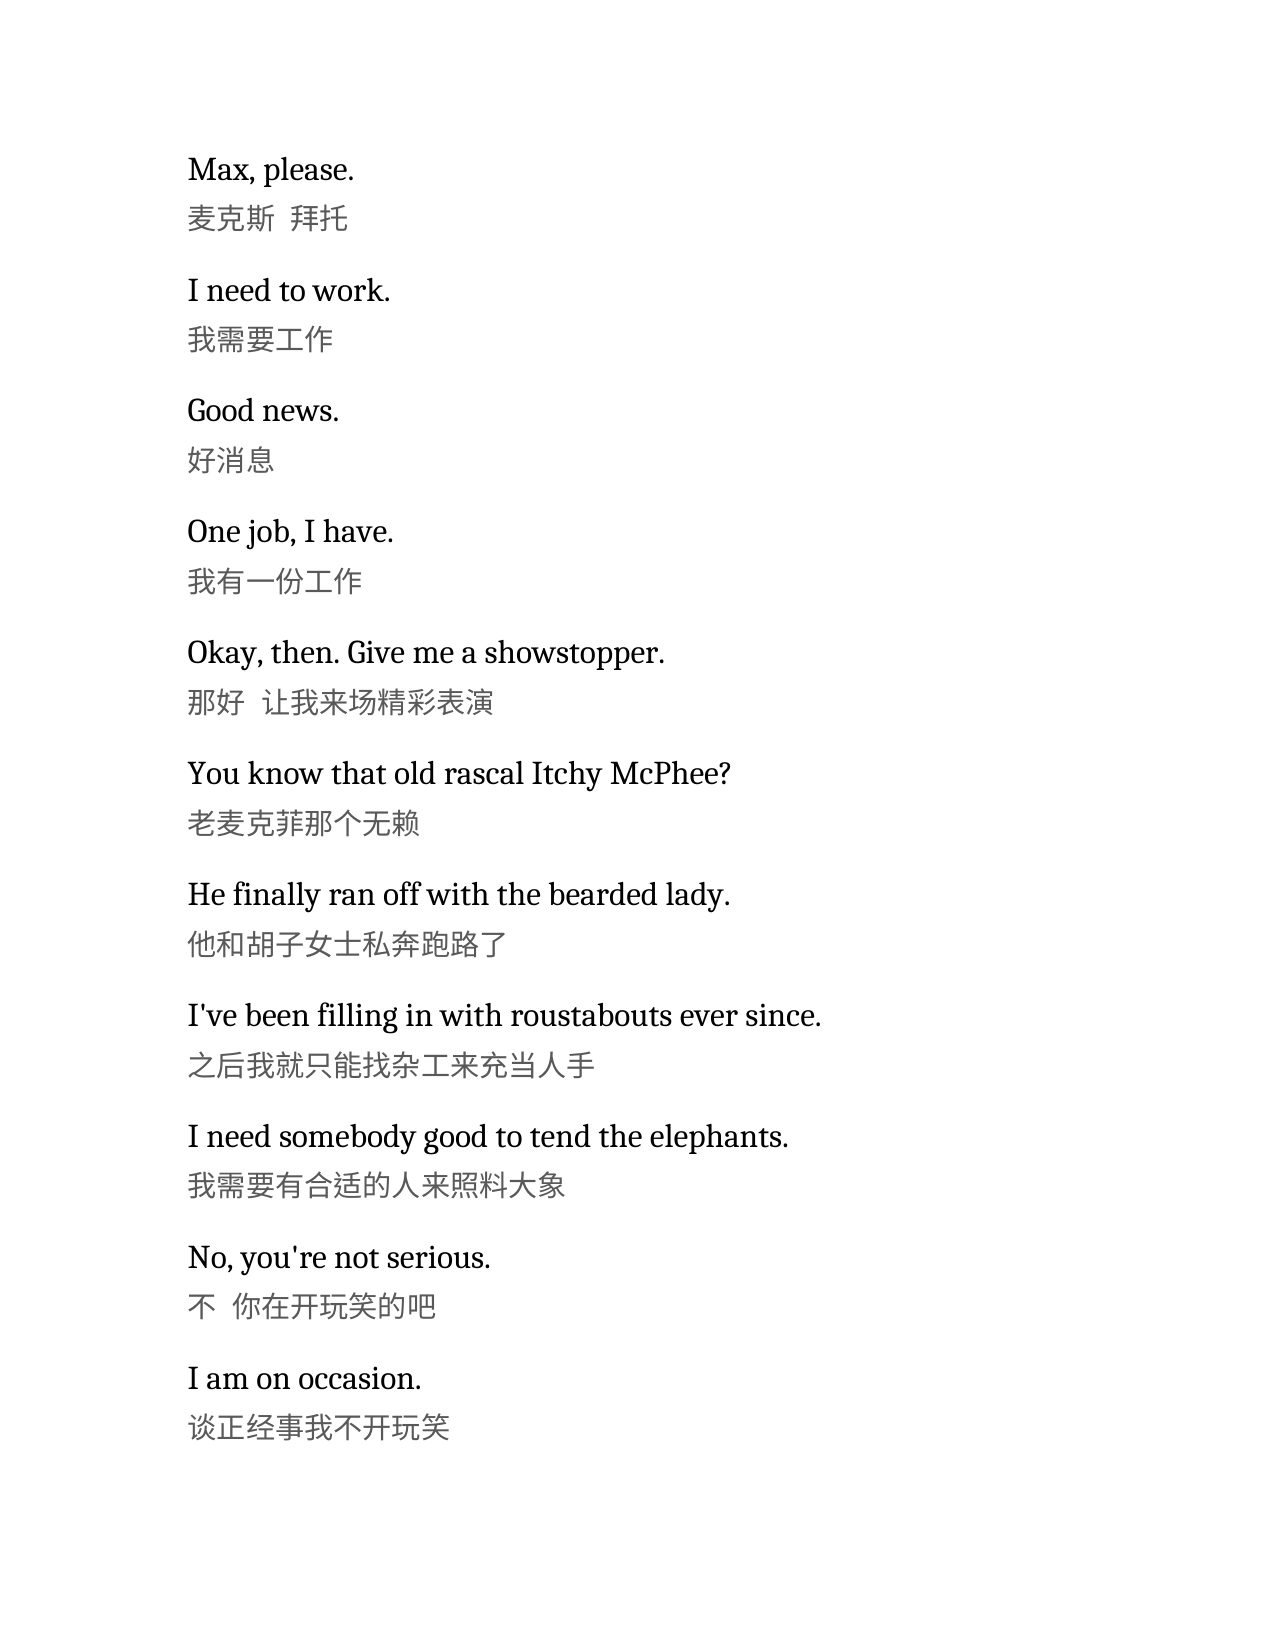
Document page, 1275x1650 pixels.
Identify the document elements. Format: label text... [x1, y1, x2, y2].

text 我需要有合适的人来照料大象 [187, 1166, 1087, 1205]
text 好消息 [187, 440, 1087, 480]
text 老麦克菲那个无赖 [187, 803, 1087, 843]
text You know that old rascal Itchy McPhee? [187, 755, 1087, 793]
text Okay, then. Give me a showstopper. [187, 634, 1087, 672]
text 麦克斯 拜托 [187, 198, 1087, 238]
text 他和胡子女士私奔跑路了 [187, 924, 1087, 963]
text He finally ran off with the bearded lady. [187, 876, 1087, 914]
text 那好 让我来场精彩表演 [187, 682, 1087, 722]
text No, you're not serious. [187, 1238, 1087, 1277]
text I am on occasion. [187, 1359, 1087, 1398]
text 我需要工作 [187, 319, 1087, 359]
text I need somebody good to tend the elephants. [187, 1117, 1087, 1156]
text I need to work. [187, 271, 1087, 309]
text Good news. [187, 392, 1087, 430]
text 之后我就只能找杂工来充当人手 [187, 1045, 1087, 1084]
text 我有一份工作 [187, 561, 1087, 601]
text 谈正经事我不开玩笑 [187, 1408, 1087, 1447]
text 不 你在开玩笑的吧 [187, 1287, 1087, 1326]
text Max, please. [187, 150, 1087, 188]
text One job, I have. [187, 513, 1087, 551]
text I've been filling in with roustabouts ever since. [187, 997, 1087, 1035]
